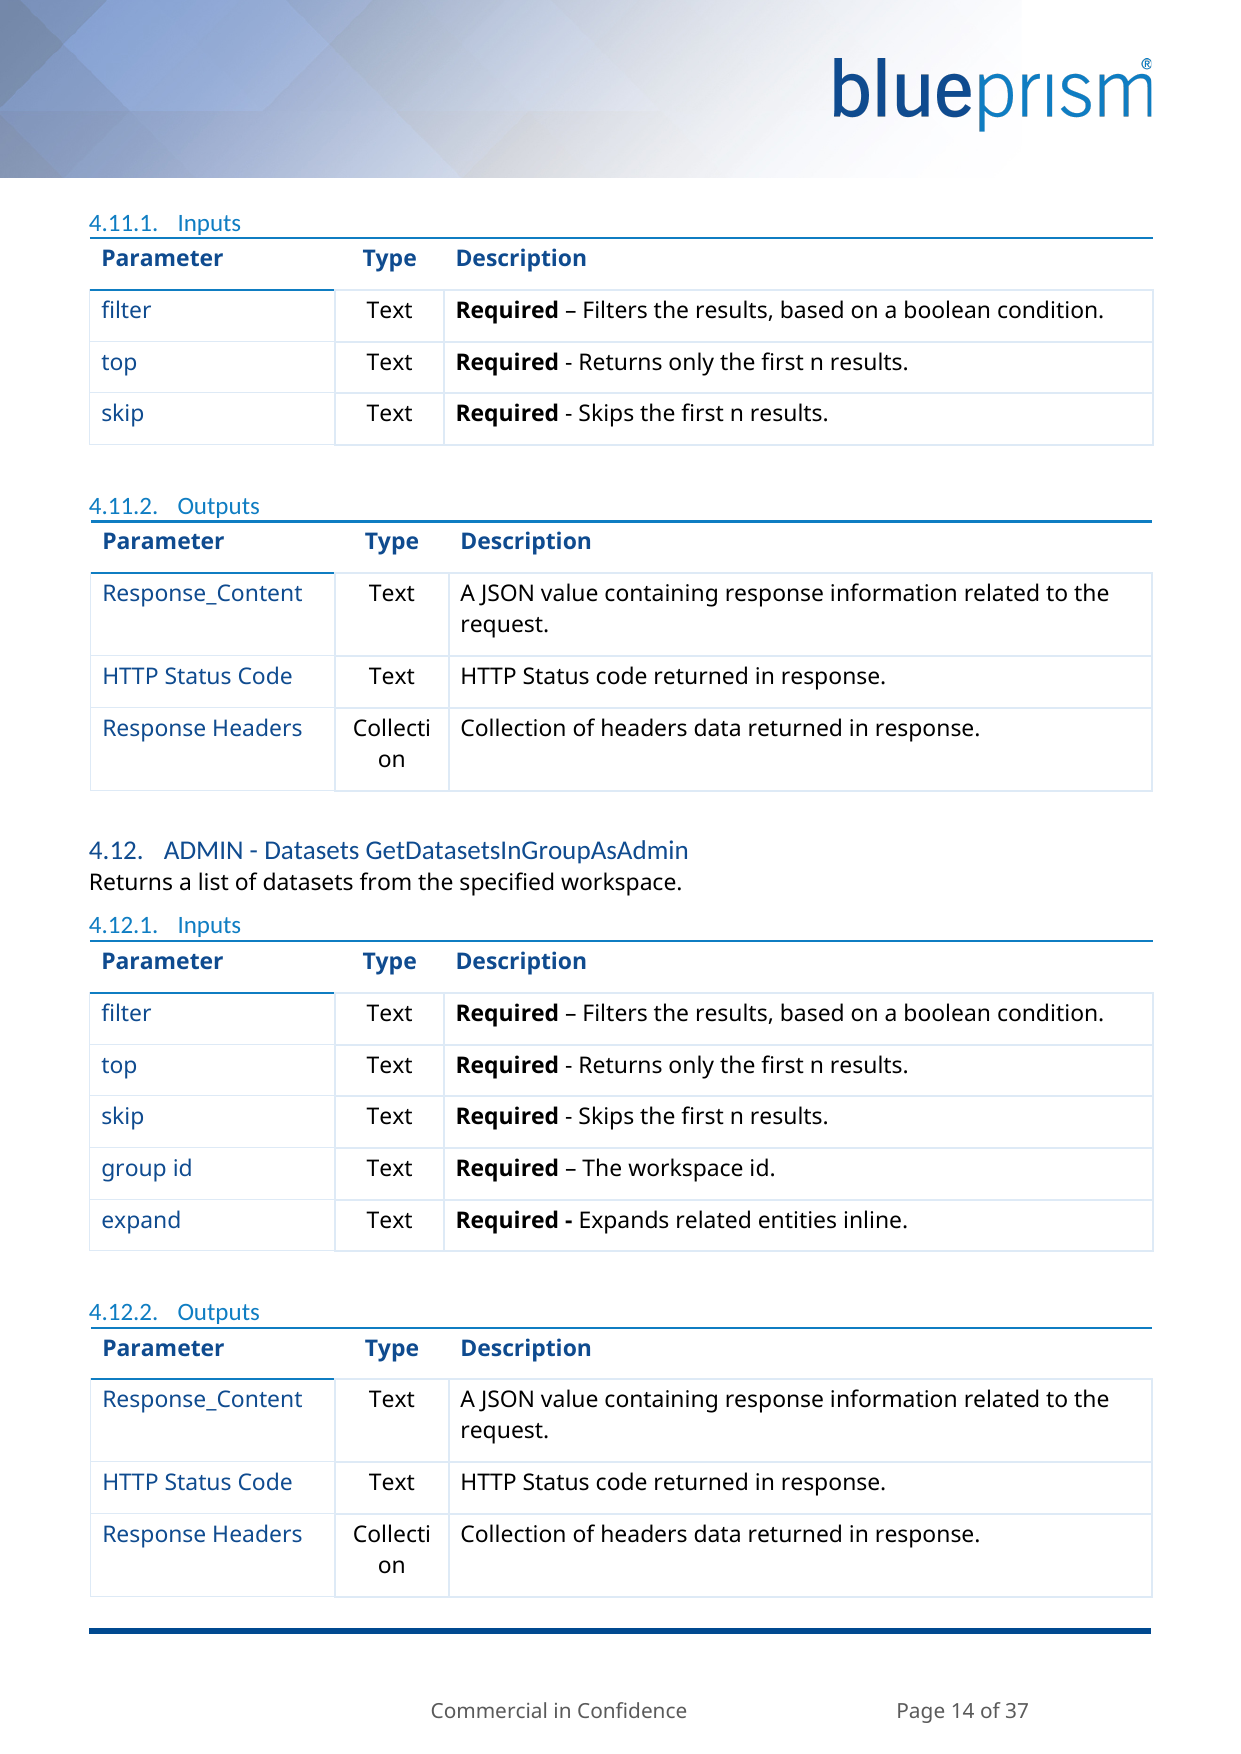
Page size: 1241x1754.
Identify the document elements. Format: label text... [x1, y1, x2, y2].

table_header Parameter [91, 1329, 334, 1378]
table_cell Response_Content [91, 574, 334, 655]
table_cell Text [336, 1463, 448, 1513]
table_header Type [335, 239, 444, 289]
table_cell Text [336, 1380, 448, 1461]
table_header Description [449, 523, 1152, 572]
table_header Type [335, 942, 444, 992]
table_cell Response Headers [91, 708, 334, 789]
table_cell Response_Content [91, 1380, 334, 1461]
table_cell Required – Filters the results, based on a boolean condition. [445, 291, 1152, 341]
table_header Description [444, 942, 1153, 992]
table_cell Required – The workspace id. [445, 1149, 1152, 1198]
table_cell Required - Expands related entities inline. [445, 1201, 1152, 1250]
table_cell Required - Returns only the first n results. [445, 1046, 1152, 1095]
table_cell Text [336, 1201, 443, 1250]
table_cell HTTP Status code returned in response. [450, 657, 1151, 707]
table_cell filter [90, 994, 334, 1043]
table_cell HTTP Status Code [91, 1462, 334, 1513]
table_cell filter [90, 291, 334, 341]
table_header Description [449, 1329, 1152, 1378]
picture [0, 0, 1152, 178]
subtitle ADMIN - Datasets GetDatasetsInGroupAsAdmin [89, 833, 1152, 866]
table_cell Collection [336, 709, 448, 789]
table_cell Text [336, 1046, 443, 1095]
subtitle Outputs [89, 490, 1152, 520]
table_cell Collection [336, 1515, 448, 1596]
table_header Type [335, 1329, 449, 1378]
table_cell Required - Returns only the first n results. [445, 343, 1152, 392]
table_cell HTTP Status Code [91, 656, 334, 707]
subtitle Outputs [89, 1296, 1152, 1327]
table_header Type [335, 523, 449, 572]
table_cell top [90, 342, 334, 392]
table_cell group id [90, 1148, 334, 1198]
table_header Parameter [90, 239, 335, 289]
table_cell Collection of headers data returned in response. [450, 1515, 1151, 1596]
table_header Parameter [91, 523, 334, 572]
subtitle Inputs [89, 910, 1152, 940]
table_cell Required – Filters the results, based on a boolean condition. [445, 994, 1152, 1043]
table_cell Text [336, 343, 443, 392]
table_cell HTTP Status code returned in response. [450, 1463, 1151, 1513]
table_cell Collection of headers data returned in response. [450, 709, 1151, 789]
table_cell A JSON value containing response information related to the request. [450, 574, 1151, 655]
table_cell Text [336, 994, 443, 1043]
table_cell Text [336, 1149, 443, 1198]
table_header Description [444, 239, 1153, 289]
table_cell Required - Skips the first n results. [445, 394, 1152, 444]
table_cell skip [90, 393, 334, 444]
table_cell Text [336, 574, 448, 655]
table_cell skip [90, 1096, 334, 1147]
table_cell expand [90, 1200, 334, 1250]
text Returns a list of datasets from the specified workspace. [89, 866, 1152, 897]
table_cell Response Headers [91, 1514, 334, 1596]
table_header Parameter [90, 942, 335, 992]
table_cell Text [336, 657, 448, 707]
table_cell top [90, 1045, 334, 1095]
subtitle Inputs [89, 207, 1152, 237]
table_cell Text [336, 394, 443, 444]
table_cell Text [336, 1097, 443, 1147]
table_cell A JSON value containing response information related to the request. [450, 1380, 1151, 1461]
table_cell Text [336, 291, 443, 341]
table_cell Required - Skips the first n results. [445, 1097, 1152, 1147]
